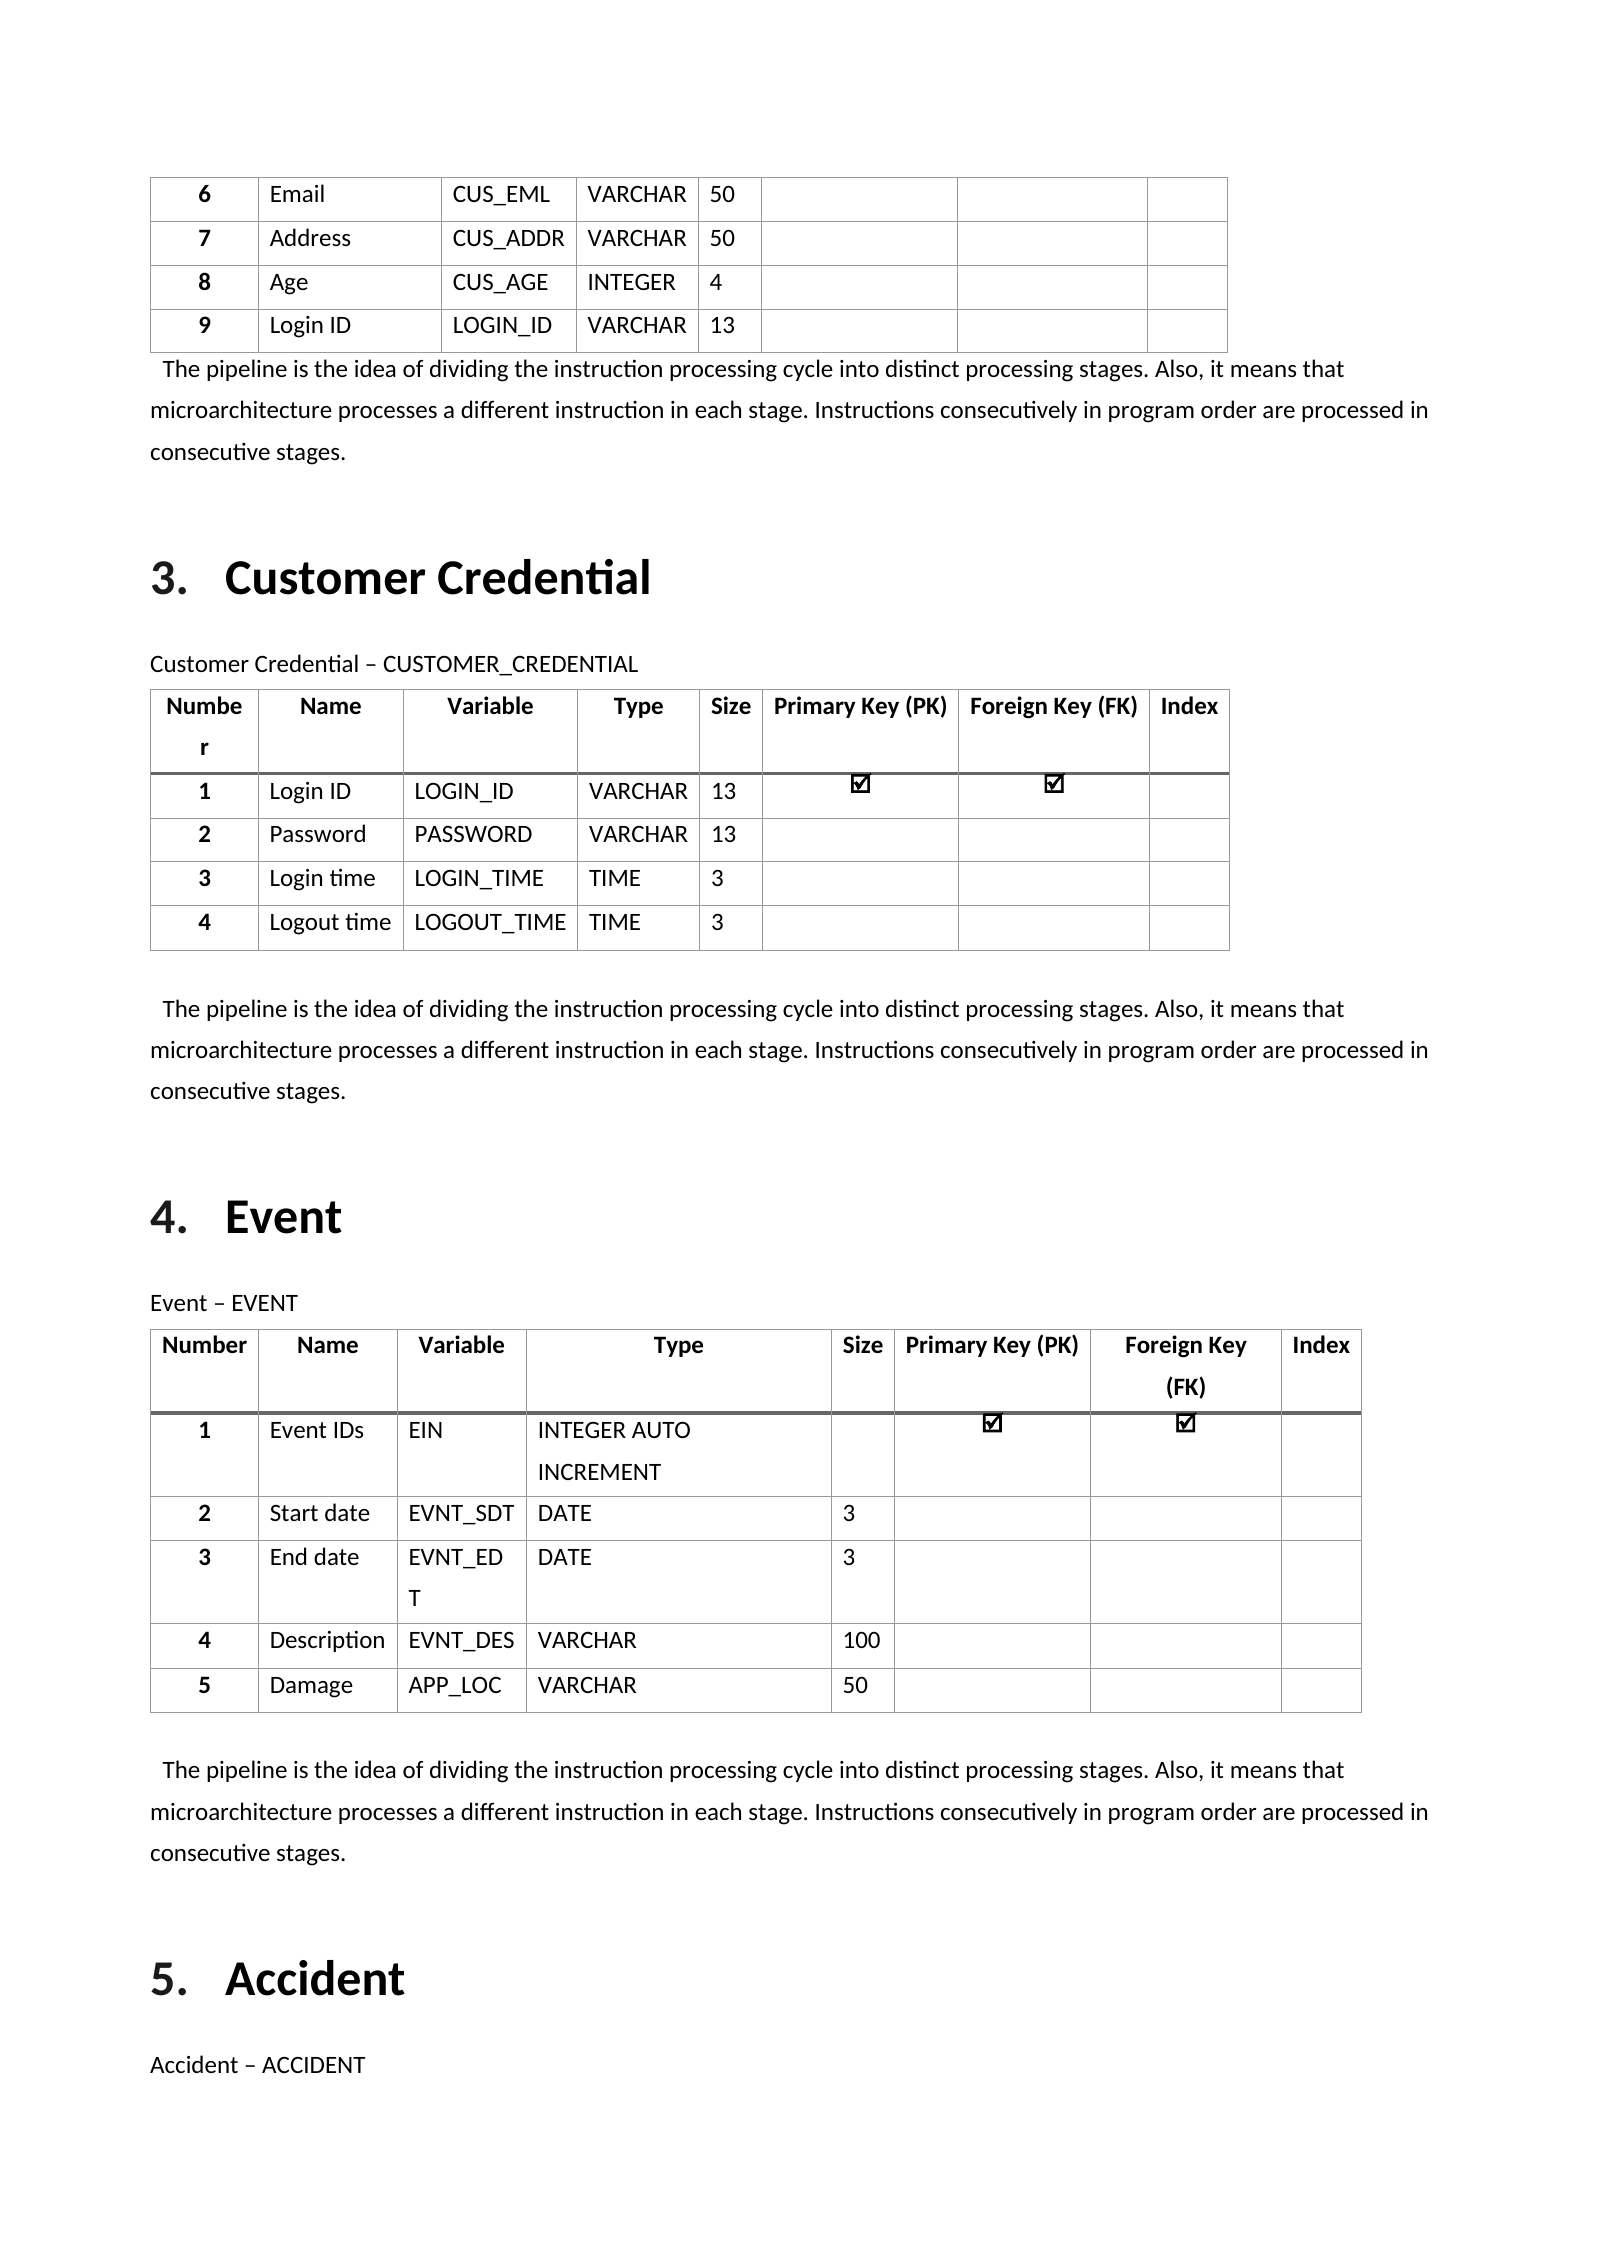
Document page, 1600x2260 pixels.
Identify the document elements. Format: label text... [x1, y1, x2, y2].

table_cell [958, 266, 1147, 308]
table_cell 13 [700, 819, 762, 861]
table_cell VARCHAR [578, 819, 699, 861]
text microarchitecture processes a different instruction in each stage. Instructions consecutively in program order are processed in [150, 1796, 1450, 1826]
table_cell LOGIN_ID [442, 310, 576, 352]
table_cell 3 [151, 1541, 258, 1623]
table_cell [762, 222, 957, 265]
table_cell Event IDs [259, 1415, 397, 1496]
table_cell 50 [832, 1669, 894, 1712]
table_cell Logout time [259, 906, 403, 950]
table_header Primary Key (PK) [895, 1330, 1090, 1411]
text Customer Credential – CUSTOMER_CREDENTIAL [150, 648, 1450, 678]
table_cell 6 [151, 178, 258, 221]
table_header Type [527, 1330, 831, 1411]
table_cell TIME [578, 862, 699, 905]
table_cell Description [259, 1624, 397, 1668]
table_cell [1091, 1541, 1281, 1623]
table_header Foreign Key (FK) [959, 690, 1149, 772]
table_header Type [578, 690, 699, 772]
table_cell [1150, 819, 1229, 861]
table_cell CUS_ADDR [442, 222, 576, 265]
table_cell 3 [151, 862, 258, 905]
table_cell [1150, 775, 1229, 817]
table_cell TIME [578, 906, 699, 950]
table_cell INTEGER [577, 266, 698, 308]
table_header Index [1150, 690, 1229, 772]
table_cell Login time [259, 862, 403, 905]
table_cell 13 [699, 310, 761, 352]
table_cell Damage [259, 1669, 397, 1712]
text consecutive stages. [150, 1837, 1450, 1867]
table_cell [1148, 266, 1227, 308]
text consecutive stages. [150, 436, 1450, 466]
table_cell [762, 310, 957, 352]
table_cell VARCHAR [578, 775, 699, 817]
table_cell [1091, 1415, 1281, 1496]
text Accident – ACCIDENT [150, 2049, 1450, 2079]
table_cell 8 [151, 266, 258, 308]
table_cell [1148, 222, 1227, 265]
table_cell 3 [832, 1541, 894, 1623]
table_cell 1 [151, 775, 258, 817]
table_cell EVNT_SDT [398, 1497, 526, 1540]
table_cell [959, 862, 1149, 905]
table_cell Login ID [259, 775, 403, 817]
table_cell [958, 178, 1147, 221]
table_cell 4 [699, 266, 761, 308]
text microarchitecture processes a different instruction in each stage. Instructions consecutively in program order are processed in [150, 394, 1450, 425]
table_cell [763, 862, 958, 905]
table_cell [1282, 1497, 1361, 1540]
table_cell APP_LOC [398, 1669, 526, 1712]
table_cell [832, 1415, 894, 1496]
table_cell 2 [151, 1497, 258, 1540]
table_cell [763, 819, 958, 861]
table_cell 9 [151, 310, 258, 352]
table_header Index [1282, 1330, 1361, 1411]
table_cell INTEGER AUTO INCREMENT [527, 1415, 831, 1496]
text The pipeline is the idea of dividing the instruction processing cycle into distinct processing stages. Also, it means that [150, 993, 1450, 1023]
table_header Variable [398, 1330, 526, 1411]
table_cell 2 [151, 819, 258, 861]
table_cell EVNT_DES [398, 1624, 526, 1668]
table_cell [1091, 1624, 1281, 1668]
table_cell EIN [398, 1415, 526, 1496]
table_cell [1282, 1541, 1361, 1623]
subtitle Event [150, 1185, 1450, 1246]
table_cell [895, 1624, 1090, 1668]
table_cell End date [259, 1541, 397, 1623]
table_cell DATE [527, 1541, 831, 1623]
table_cell VARCHAR [577, 222, 698, 265]
table_header Number [151, 690, 258, 772]
table_cell 13 [700, 775, 762, 817]
table_header Name [259, 1330, 397, 1411]
table_cell [1091, 1669, 1281, 1712]
table_cell 5 [151, 1669, 258, 1712]
table_cell [763, 906, 958, 950]
table_cell [959, 906, 1149, 950]
table_cell 3 [700, 906, 762, 950]
table_cell EVNT_EDT [398, 1541, 526, 1623]
table_cell 50 [699, 222, 761, 265]
table_cell Password [259, 819, 403, 861]
table_header Variable [404, 690, 577, 772]
table_cell Email [259, 178, 441, 221]
table_header Size [700, 690, 762, 772]
table_cell VARCHAR [577, 310, 698, 352]
table_cell [762, 266, 957, 308]
table_cell Login ID [259, 310, 441, 352]
subtitle Accident [150, 1947, 1450, 2008]
table_cell 4 [151, 1624, 258, 1668]
table_cell [1091, 1497, 1281, 1540]
table_cell LOGOUT_TIME [404, 906, 577, 950]
table_header Number [151, 1330, 258, 1411]
table_cell [959, 819, 1149, 861]
table_cell [1150, 862, 1229, 905]
table_cell 3 [700, 862, 762, 905]
table_cell CUS_AGE [442, 266, 576, 308]
table_header Primary Key (PK) [763, 690, 958, 772]
table_cell 3 [832, 1497, 894, 1540]
table_cell [895, 1497, 1090, 1540]
table_cell 1 [151, 1415, 258, 1496]
table_cell Start date [259, 1497, 397, 1540]
table_cell VARCHAR [577, 178, 698, 221]
table_cell [1282, 1415, 1361, 1496]
table_cell [762, 178, 957, 221]
table_cell Age [259, 266, 441, 308]
subtitle Customer Credential [150, 546, 1450, 607]
table_cell [895, 1415, 1090, 1496]
table_cell [959, 775, 1149, 817]
table_cell VARCHAR [527, 1624, 831, 1668]
table_cell VARCHAR [527, 1669, 831, 1712]
table_cell [958, 222, 1147, 265]
text microarchitecture processes a different instruction in each stage. Instructions consecutively in program order are processed in [150, 1034, 1450, 1064]
table_cell [1282, 1669, 1361, 1712]
table_header Name [259, 690, 403, 772]
table_cell Address [259, 222, 441, 265]
text The pipeline is the idea of dividing the instruction processing cycle into distinct processing stages. Also, it means that [150, 1754, 1450, 1785]
table_cell PASSWORD [404, 819, 577, 861]
text consecutive stages. [150, 1075, 1450, 1106]
table_cell 7 [151, 222, 258, 265]
table_cell 100 [832, 1624, 894, 1668]
table_header Size [832, 1330, 894, 1411]
table_cell [895, 1541, 1090, 1623]
table_cell [1148, 310, 1227, 352]
table_cell [1150, 906, 1229, 950]
text The pipeline is the idea of dividing the instruction processing cycle into distinct processing stages. Also, it means that [150, 353, 1450, 384]
table_cell [763, 775, 958, 817]
table_cell [895, 1669, 1090, 1712]
table_header Foreign Key (FK) [1091, 1330, 1281, 1411]
table_cell LOGIN_TIME [404, 862, 577, 905]
table_cell CUS_EML [442, 178, 576, 221]
table_cell 50 [699, 178, 761, 221]
table_cell [1148, 178, 1227, 221]
text Event – EVENT [150, 1287, 1450, 1318]
table_cell 4 [151, 906, 258, 950]
table_cell DATE [527, 1497, 831, 1540]
table_cell [1282, 1624, 1361, 1668]
table_cell LOGIN_ID [404, 775, 577, 817]
table_cell [958, 310, 1147, 352]
